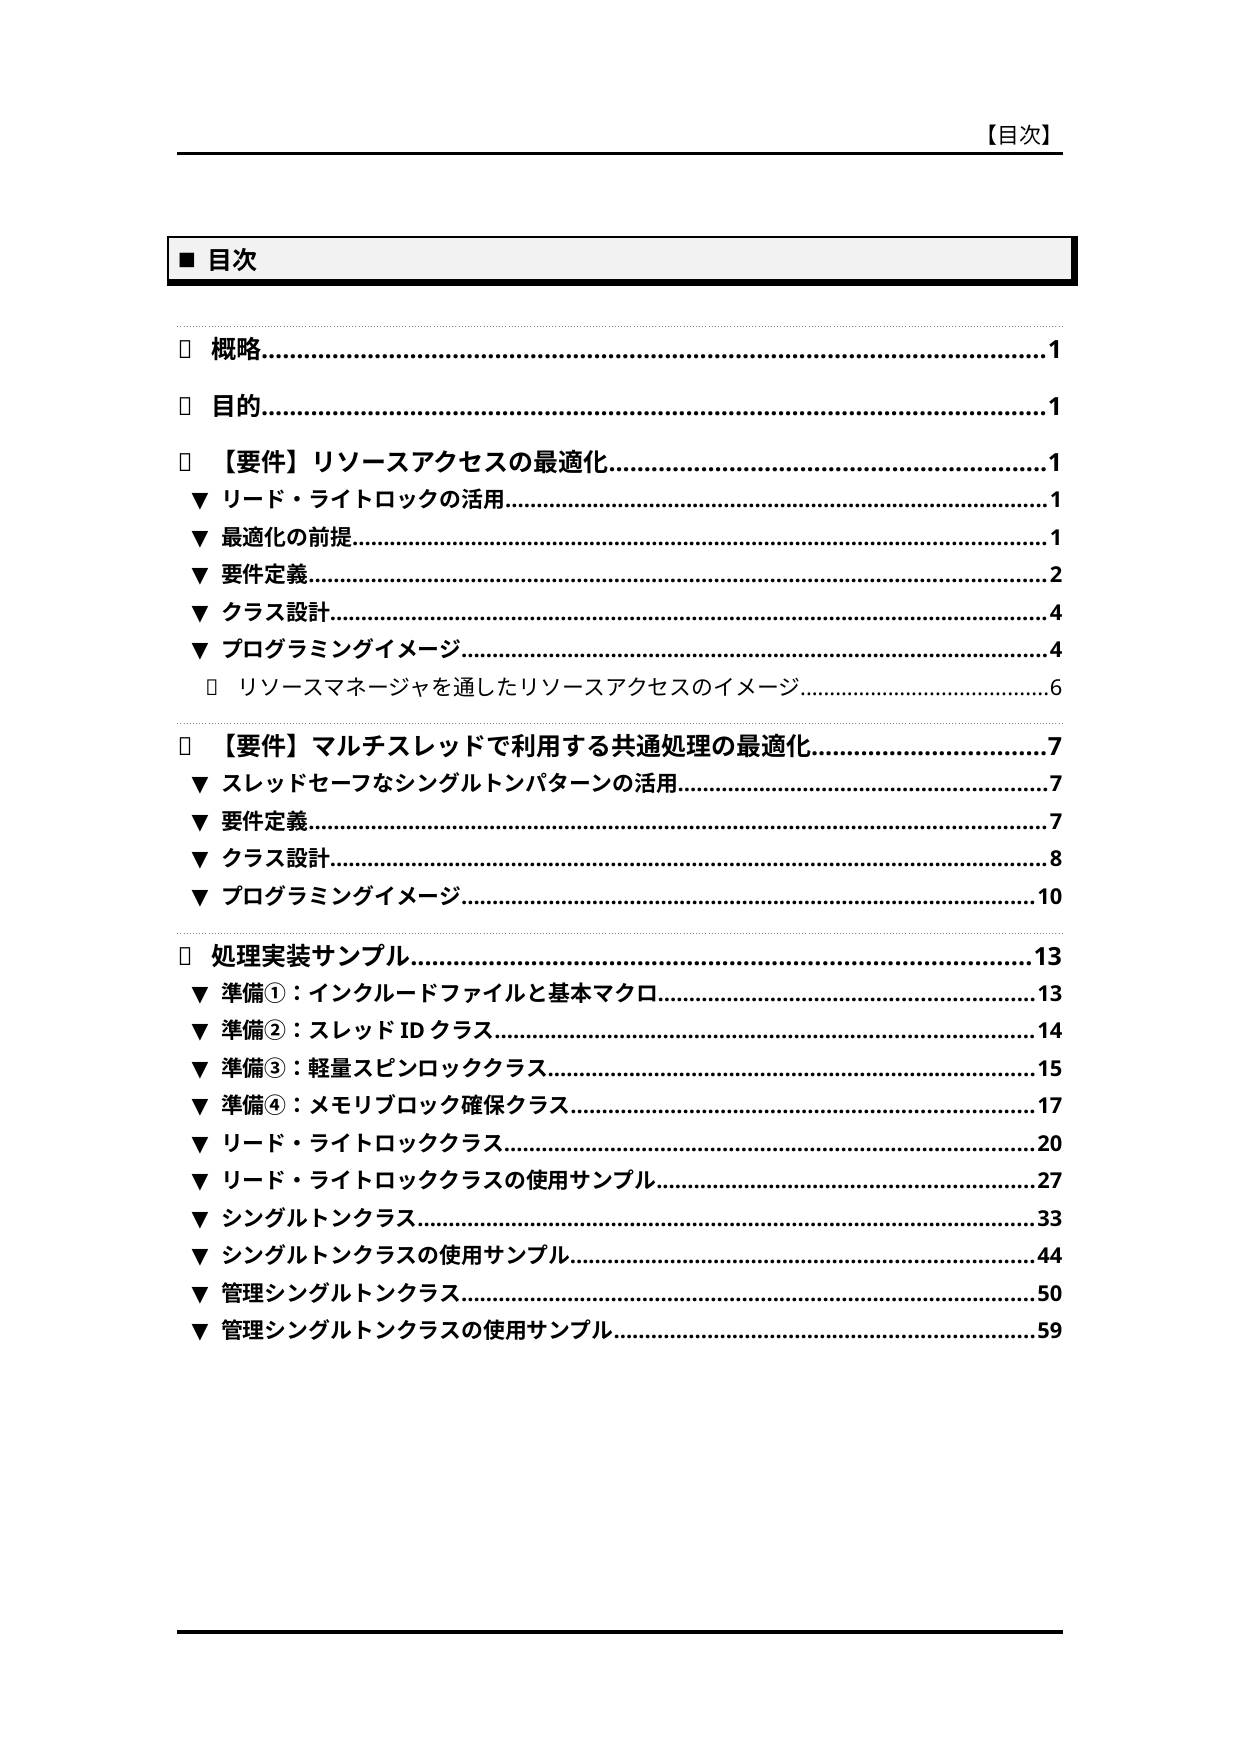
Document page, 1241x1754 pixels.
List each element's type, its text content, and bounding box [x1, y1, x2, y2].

text ▼ 最適化の前提 1 [191, 517, 1063, 554]
text ▼ リード・ライトロッククラスの使用サンプル 27 [191, 1161, 1063, 1198]
text ▼ 準備③：軽量スピンロッククラス 15 [191, 1048, 1063, 1086]
text  【要件】マルチスレッドで利用する共通処理の最適化 7 [177, 723, 1063, 764]
text  目的 1 [177, 382, 1063, 423]
text ▼ スレッドセーフなシングルトンパターンの活用 7 [191, 764, 1063, 801]
text ▼ クラス設計 8 [191, 839, 1063, 876]
text ▼ 管理シングルトンクラス 50 [191, 1273, 1063, 1311]
text ▼ 要件定義 2 [191, 554, 1063, 592]
text ▼ 準備①：インクルードファイルと基本マクロ 13 [191, 973, 1063, 1011]
text ▼ 準備②：スレッドIDクラス 14 [191, 1011, 1063, 1048]
text ▼ リード・ライトロッククラス 20 [191, 1123, 1063, 1161]
text ▼ 管理シングルトンクラスの使用サンプル 59 [191, 1311, 1063, 1348]
text ▼ シングルトンクラスの使用サンプル 44 [191, 1236, 1063, 1273]
text  リソースマネージャを通したリソースアクセスのイメージ 6 [205, 667, 1063, 704]
text ▼ プログラミングイメージ 10 [191, 876, 1063, 914]
text ▼ 準備④：メモリブロック確保クラス 17 [191, 1086, 1063, 1123]
text  処理実装サンプル 13 [177, 932, 1063, 973]
text ▼ 要件定義 7 [191, 801, 1063, 839]
text 目次 [169, 238, 1071, 279]
text ▼ リード・ライトロックの活用 1 [191, 479, 1063, 517]
text ▼ クラス設計 4 [191, 592, 1063, 629]
text  概略 1 [177, 326, 1063, 367]
text  【要件】リソースアクセスの最適化 1 [177, 439, 1063, 479]
text ▼ シングルトンクラス 33 [191, 1198, 1063, 1236]
text ▼ プログラミングイメージ 4 [191, 629, 1063, 667]
